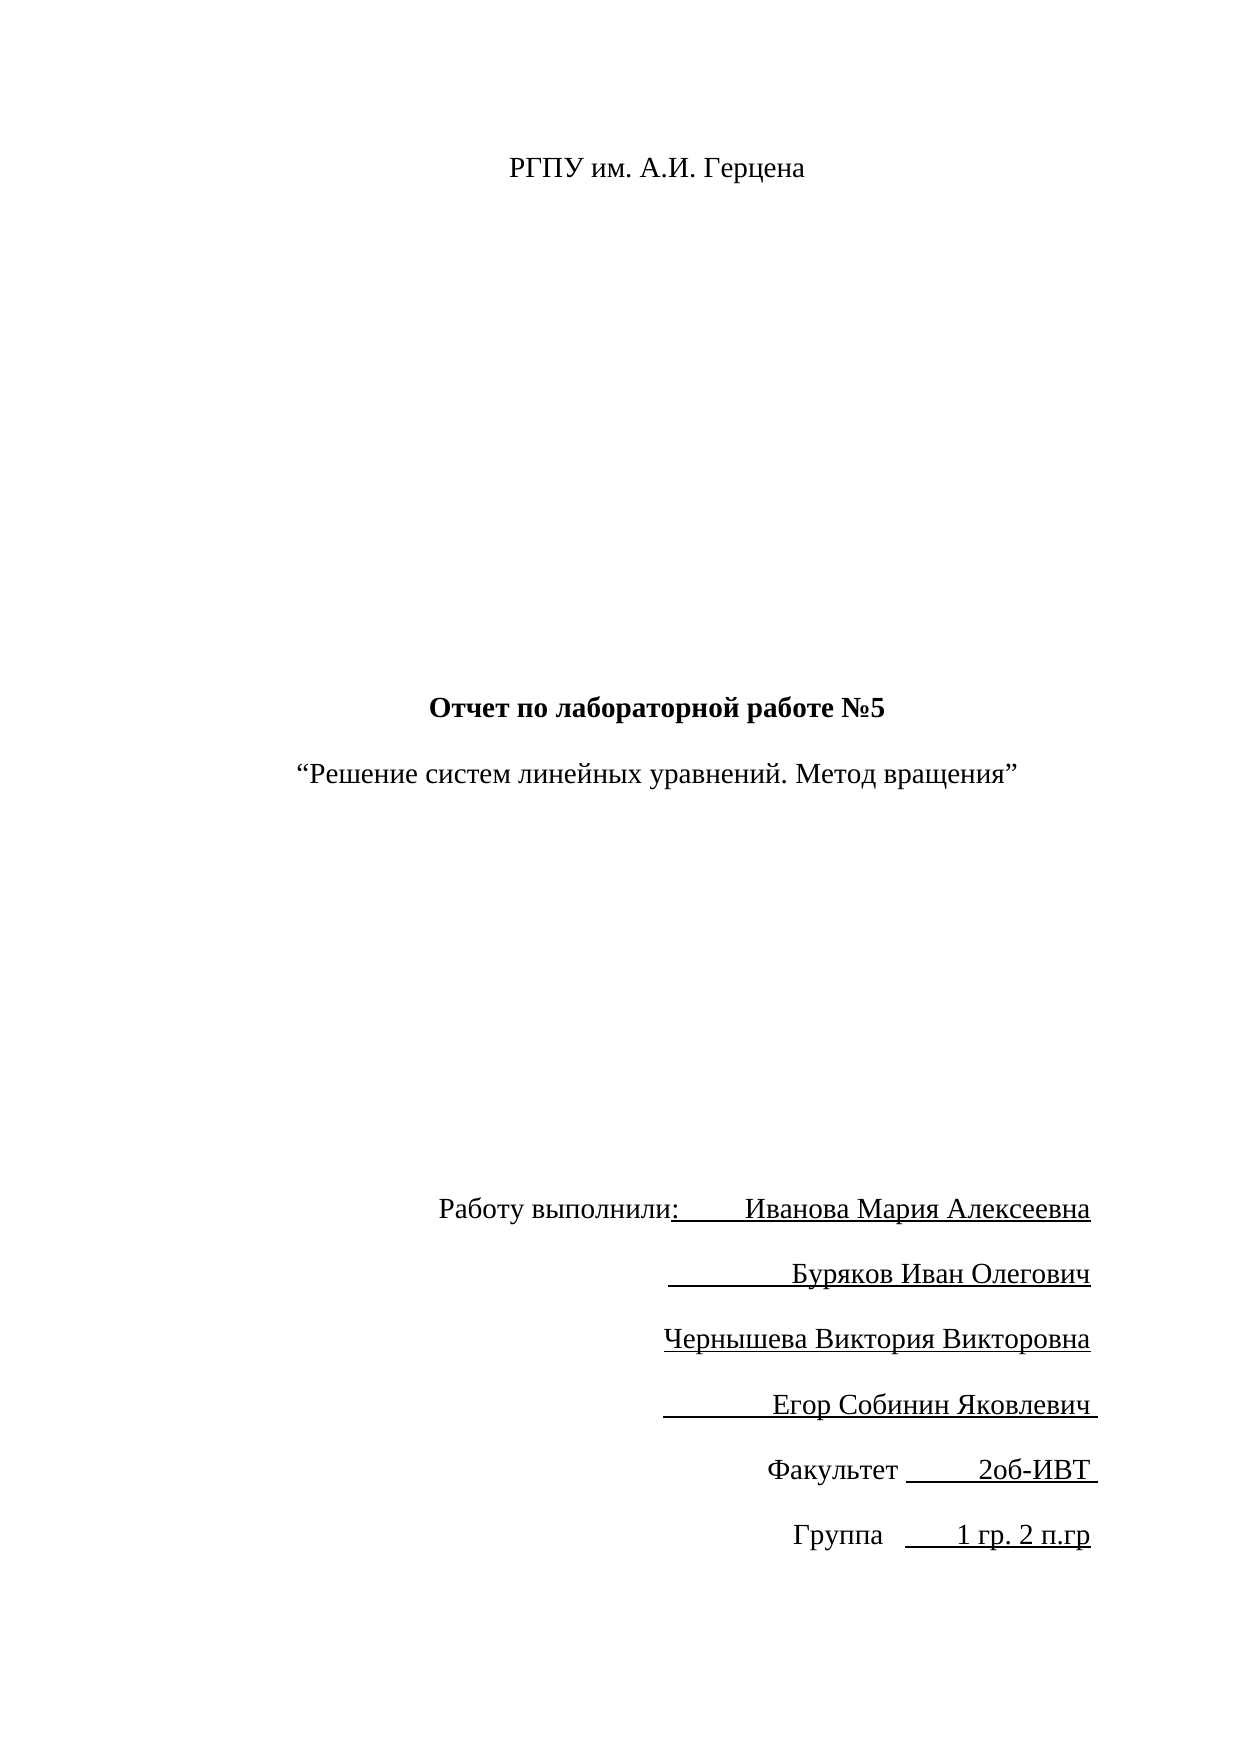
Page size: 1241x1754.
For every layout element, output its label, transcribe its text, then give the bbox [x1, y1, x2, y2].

text Чернышева Виктория Викторовна [224, 1322, 1090, 1355]
text РГПУ им. А.И. Герцена [224, 150, 1090, 183]
text Группа 1 гр. 2 п.гр [224, 1517, 1090, 1551]
text Егор Собинин Яковлевич [224, 1387, 1090, 1420]
text Отчет по лабораторной работе №5 [224, 691, 1090, 724]
text Факультет 2об-ИВТ [224, 1452, 1090, 1486]
text “Решение систем линейных уравнений. Метод вращения” [224, 756, 1090, 789]
text Буряков Иван Олегович [224, 1256, 1090, 1290]
text Работу выполнили: Иванова Мария Алексеевна [224, 1191, 1090, 1224]
